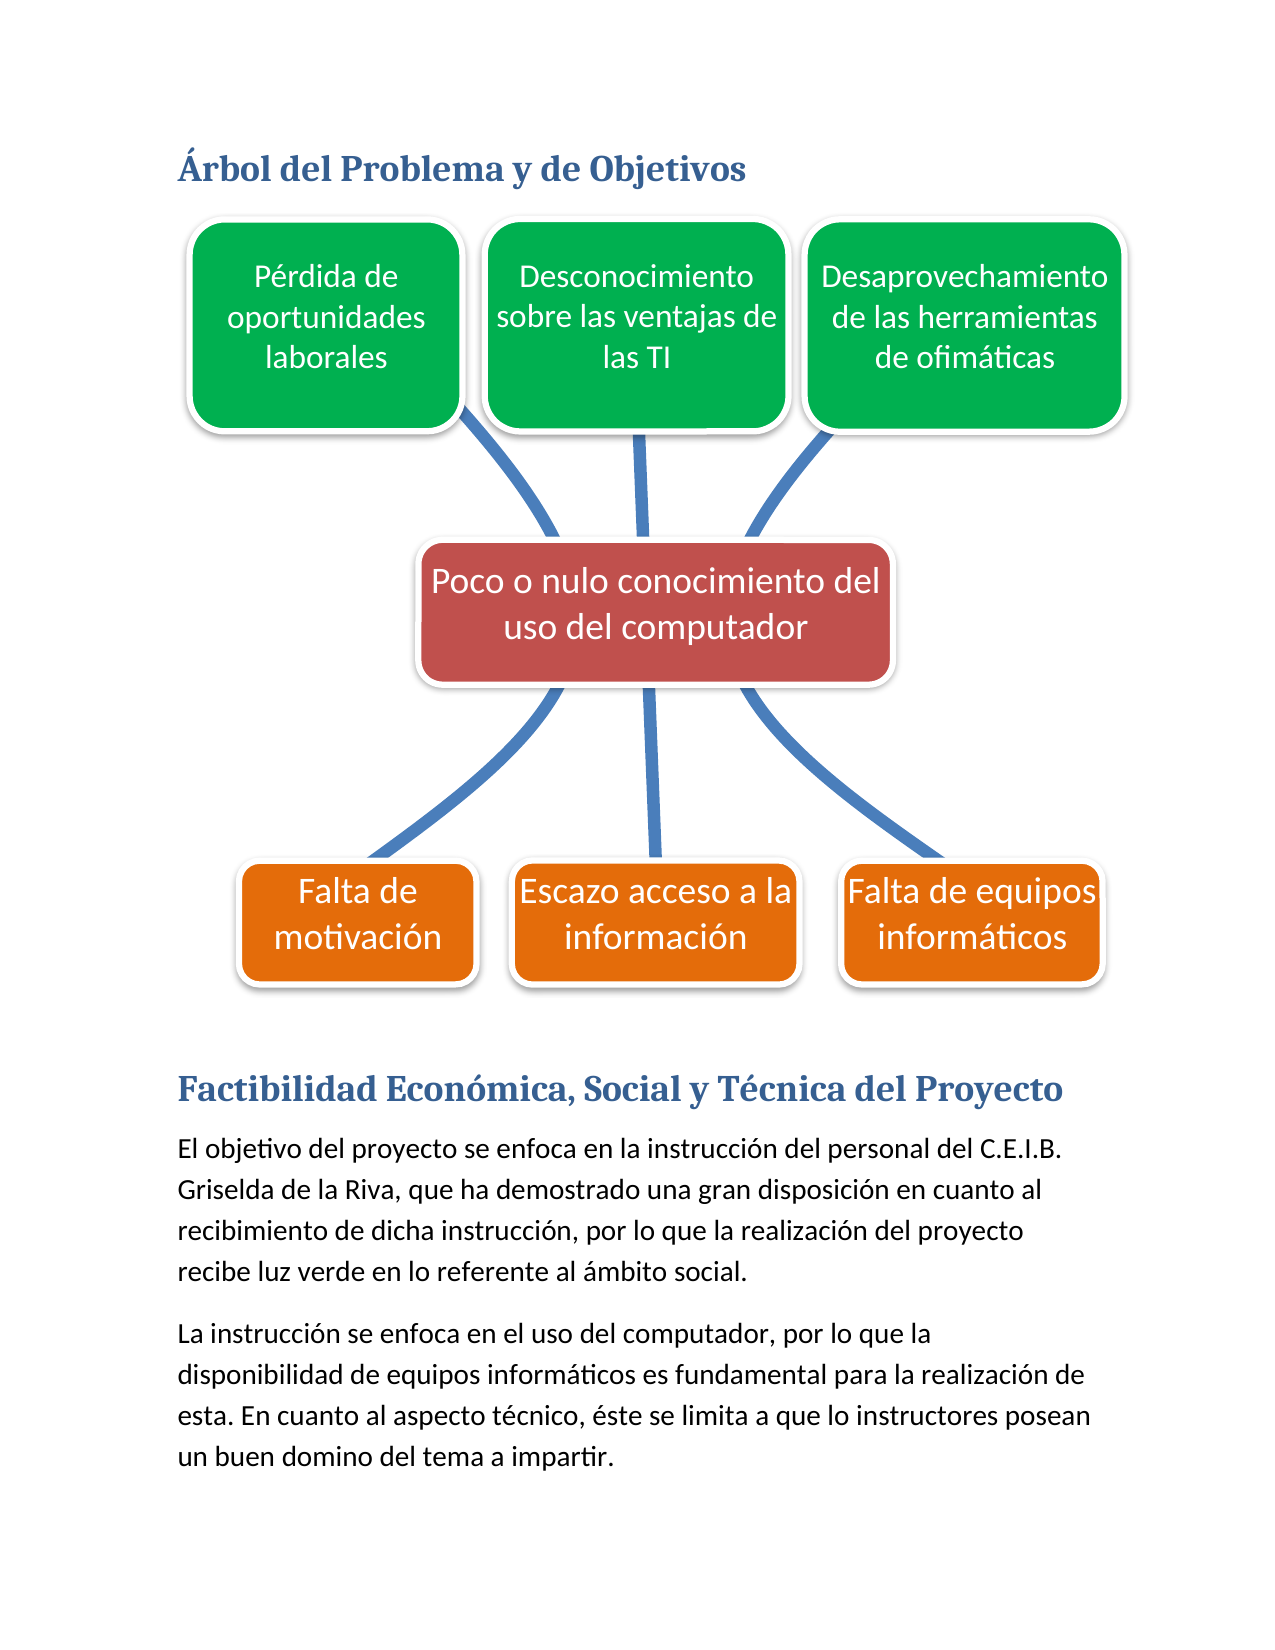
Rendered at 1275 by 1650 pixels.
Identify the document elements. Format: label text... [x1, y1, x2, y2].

subtitle Factibilidad Económica, Social y Técnica del Proyecto [177, 1068, 1098, 1111]
subtitle Árbol del Problema y de Objetivos [177, 148, 1098, 191]
text El objetivo del proyecto se enfoca en la instrucción del personal del C.E.I.B. Griselda de la Riva, que ha demostrado una gran disposición en cuanto al recibimiento de dicha instrucción, por lo que la realización del proyecto recibe luz verde en lo referente al ámbito social. [177, 1130, 1098, 1289]
text La instrucción se enfoca en el uso del computador, por lo que la disponibilidad de equipos informáticos es fundamental para la realización de esta. En cuanto al aspecto técnico, éste se limita a que lo instructores posean un buen domino del tema a impartir. [177, 1315, 1098, 1473]
